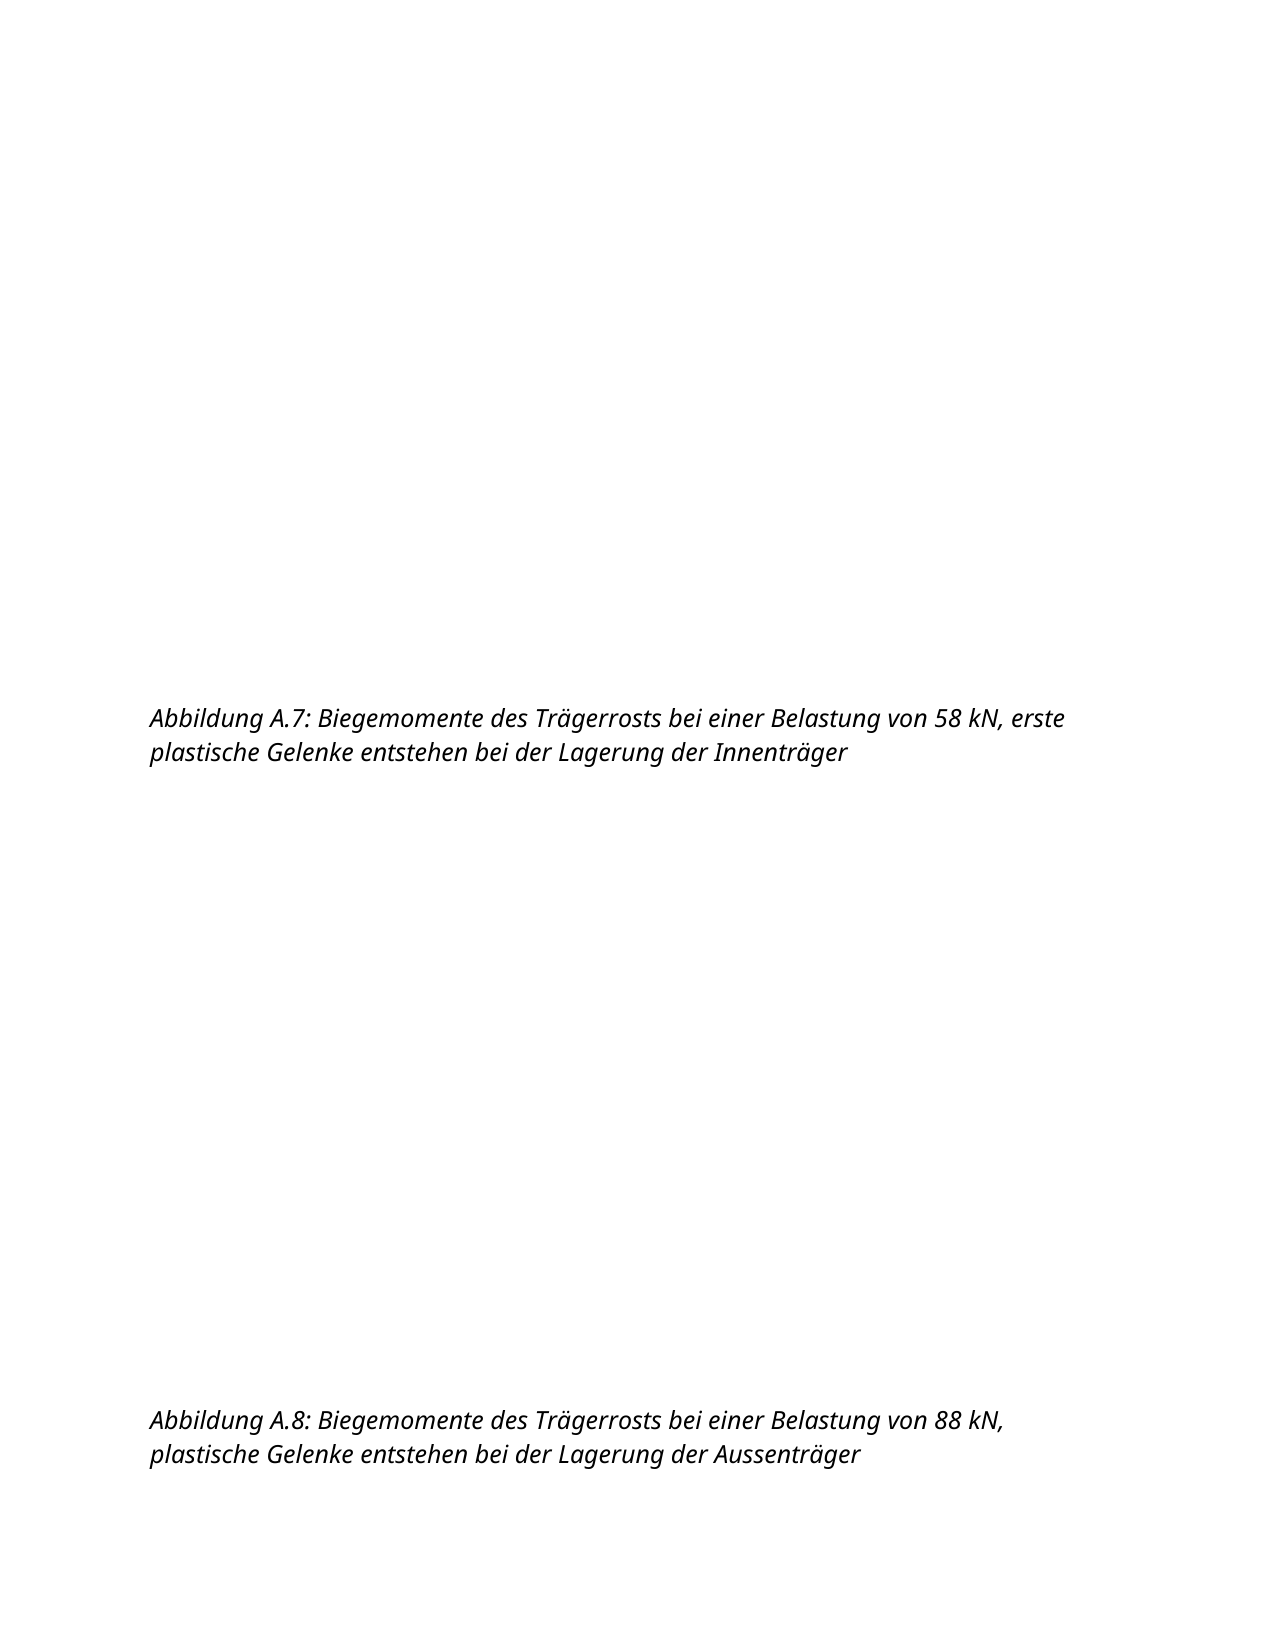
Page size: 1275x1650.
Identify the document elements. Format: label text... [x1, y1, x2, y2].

table_header Abbildung A.8: Biegemomente des Trägerrosts bei einer Belastung von 88 kN, plastische Gelenke entstehen bei der Lagerung der Aussenträger [139, 853, 1114, 1483]
table_header Abbildung A.7: Biegemomente des Trägerrosts bei einer Belastung von 58 kN, erste plastische Gelenke entstehen bei der Lagerung der Innenträger [139, 150, 1114, 781]
